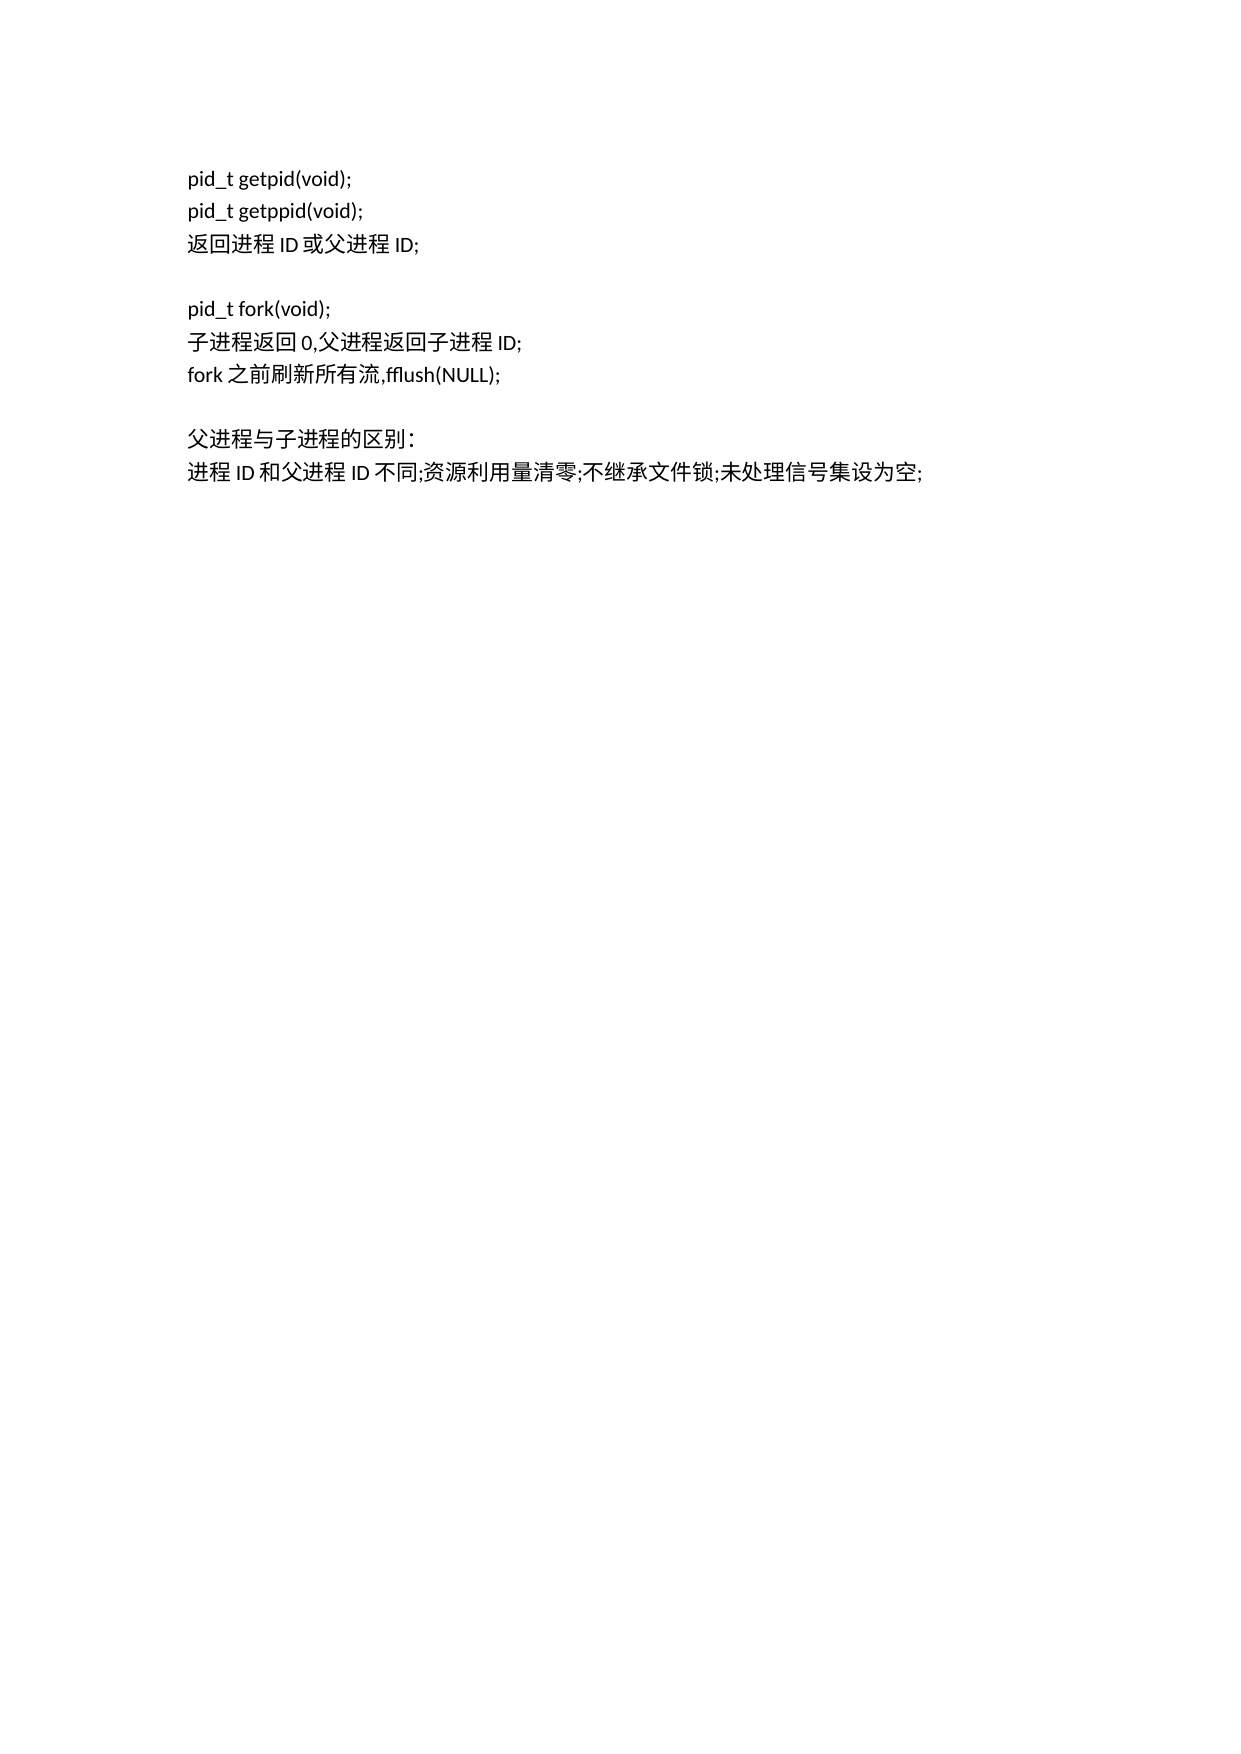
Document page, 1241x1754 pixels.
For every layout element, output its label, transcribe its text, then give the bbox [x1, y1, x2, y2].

text pid_t fork(void); [187, 292, 1053, 324]
text fork之前刷新所有流,fflush(NULL); [187, 357, 1053, 389]
text 进程ID和父进程ID不同;资源利用量清零;不继承文件锁;未处理信号集设为空; [187, 454, 1053, 487]
text 返回进程ID或父进程ID; [187, 227, 1053, 259]
text pid_t getpid(void); [187, 162, 1053, 194]
text 父进程与子进程的区别： [187, 422, 1053, 454]
text 子进程返回0,父进程返回子进程ID; [187, 324, 1053, 357]
text pid_t getppid(void); [187, 194, 1053, 227]
